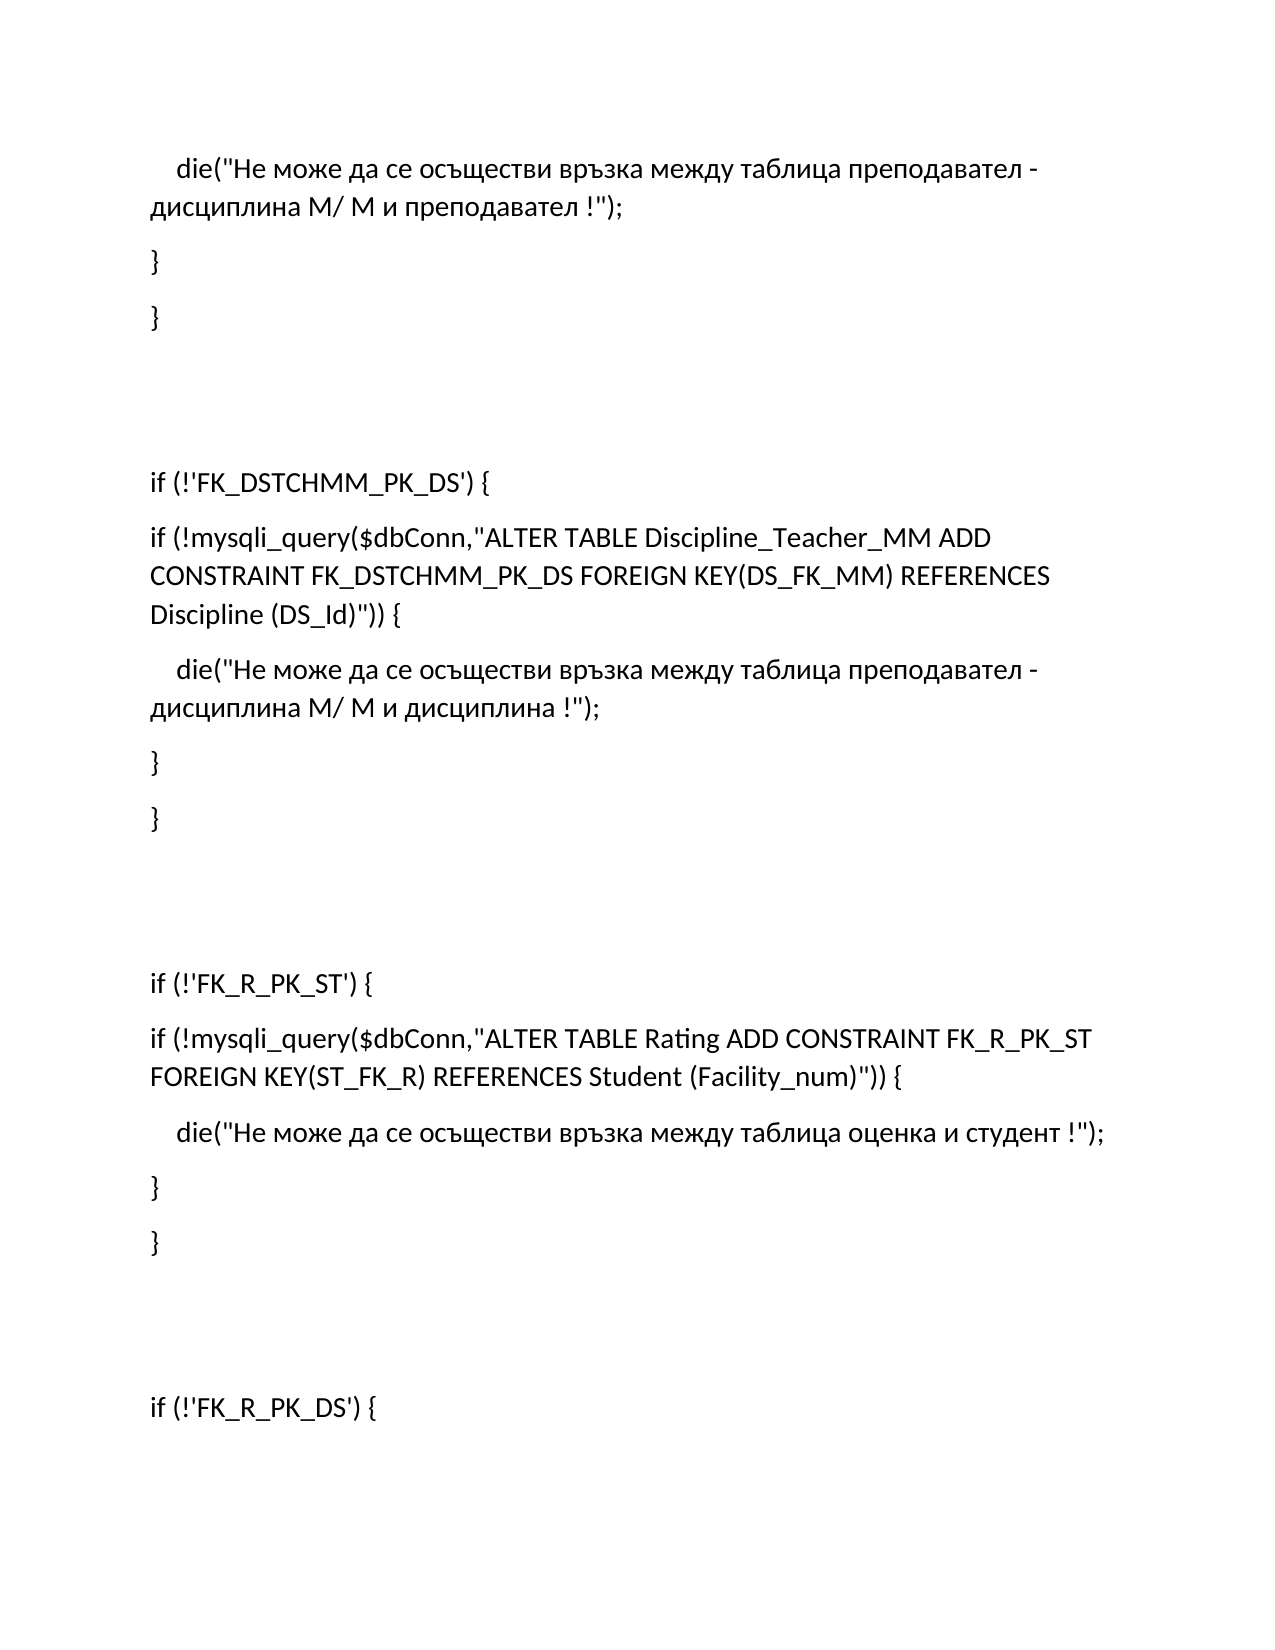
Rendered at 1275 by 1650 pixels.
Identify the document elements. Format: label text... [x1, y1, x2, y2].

text } [150, 299, 1125, 334]
text die("Не може да се осъществи връзка между таблица оценка и студент !"); [150, 1114, 1125, 1149]
text if (!'FK_R_PK_DS') { [150, 1389, 1125, 1425]
text if (!mysqli_query($dbConn,"ALTER TABLE Rating ADD CONSTRAINT FK_R_PK_ST FOREIGN KEY(ST_FK_R) REFERENCES Student (Facility_num)")) { [150, 1020, 1125, 1094]
text } [150, 1224, 1125, 1259]
text } [150, 800, 1125, 835]
text if (!'FK_R_PK_ST') { [150, 965, 1125, 1001]
text if (!'FK_DSTCHMM_PK_DS') { [150, 464, 1125, 499]
text die("Не може да се осъществи връзка между таблица преподавател - дисциплина М/ М и дисциплина !"); [150, 651, 1125, 725]
text die("Не може да се осъществи връзка между таблица преподавател - дисциплина М/ М и преподавател !"); [150, 150, 1125, 224]
text if (!mysqli_query($dbConn,"ALTER TABLE Discipline_Teacher_MM ADD CONSTRAINT FK_DSTCHMM_PK_DS FOREIGN KEY(DS_FK_MM) REFERENCES Discipline (DS_Id)")) { [150, 519, 1125, 632]
text } [150, 744, 1125, 780]
text } [150, 243, 1125, 279]
text } [150, 1169, 1125, 1204]
